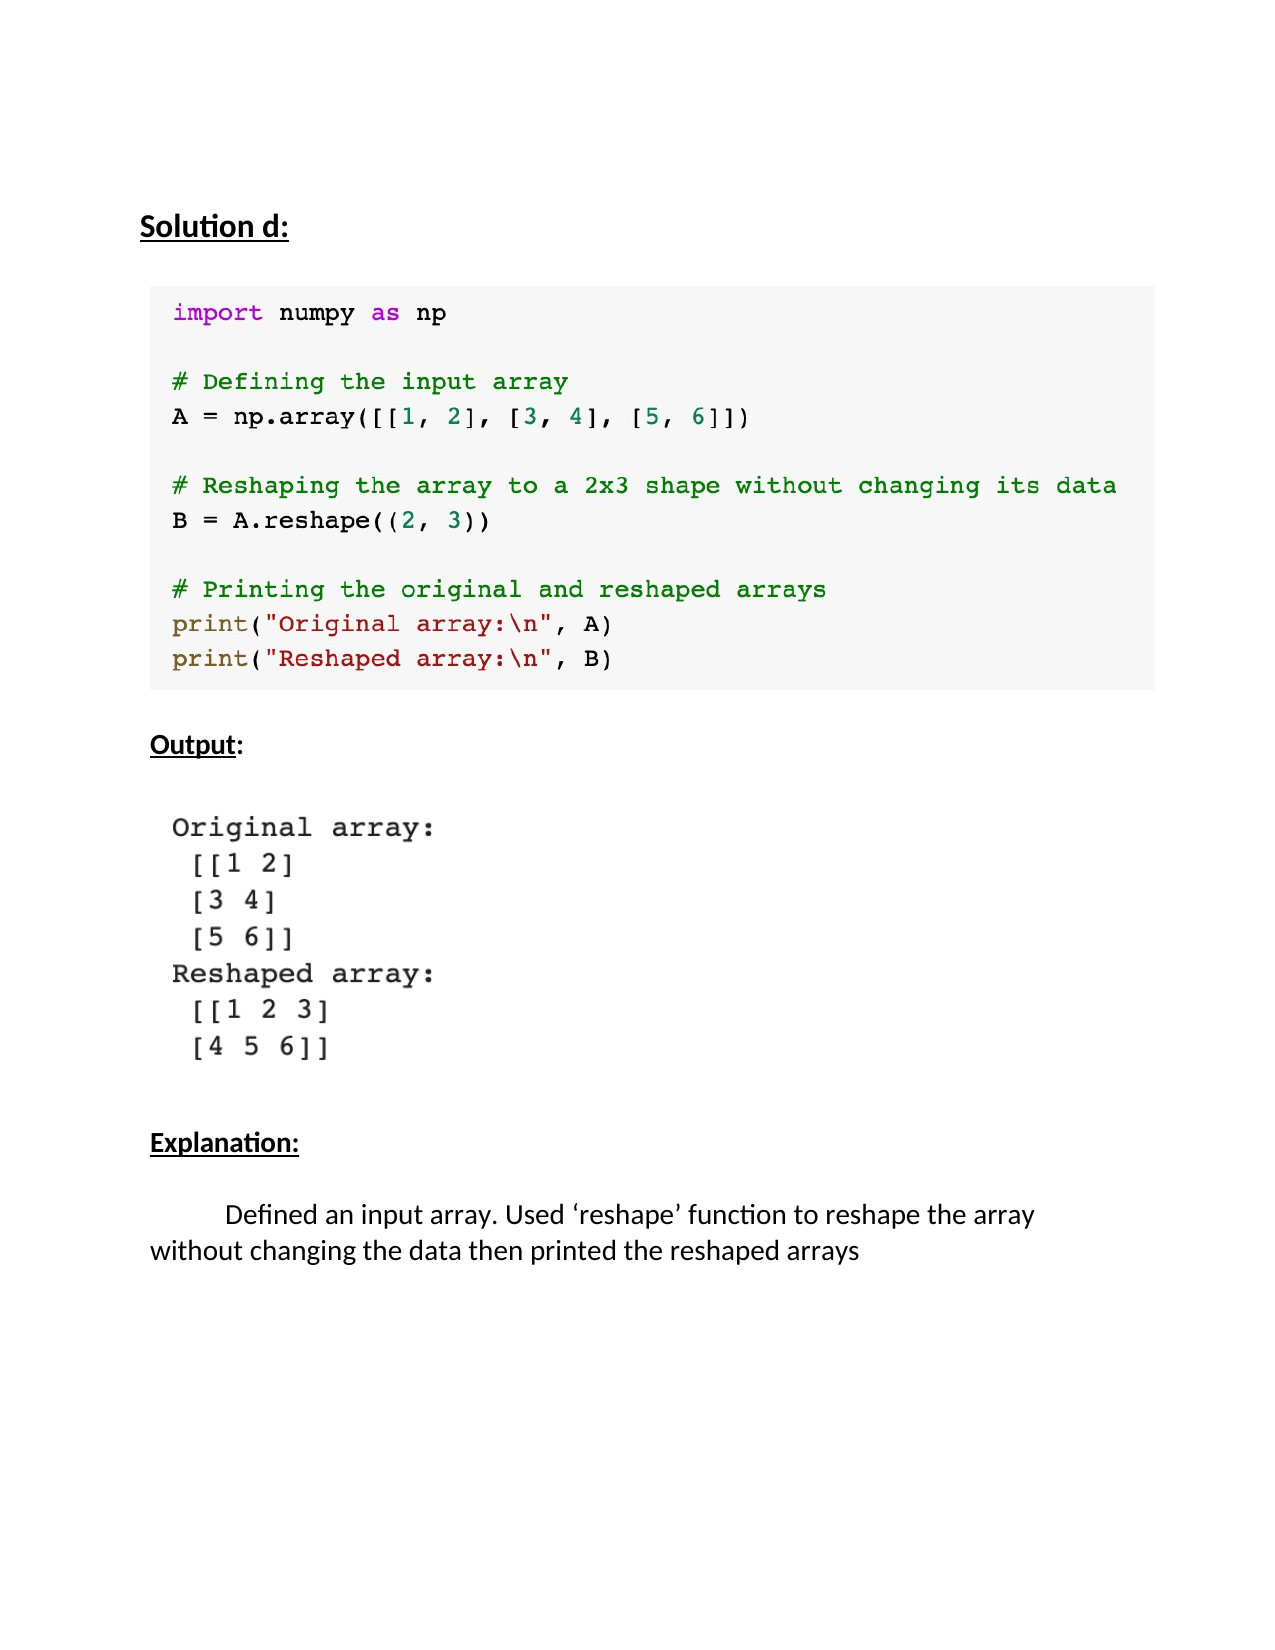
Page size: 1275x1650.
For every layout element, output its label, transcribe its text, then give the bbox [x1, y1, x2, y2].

picture [150, 286, 1155, 690]
picture [172, 815, 432, 1061]
text Defined an input array. Used ‘reshape’ function to reshape the array without changing the data then printed the reshaped arrays [150, 1196, 1123, 1267]
text Explanation: [150, 1124, 1196, 1160]
text Solution d: [139, 205, 1196, 246]
text Output: [150, 726, 1196, 762]
